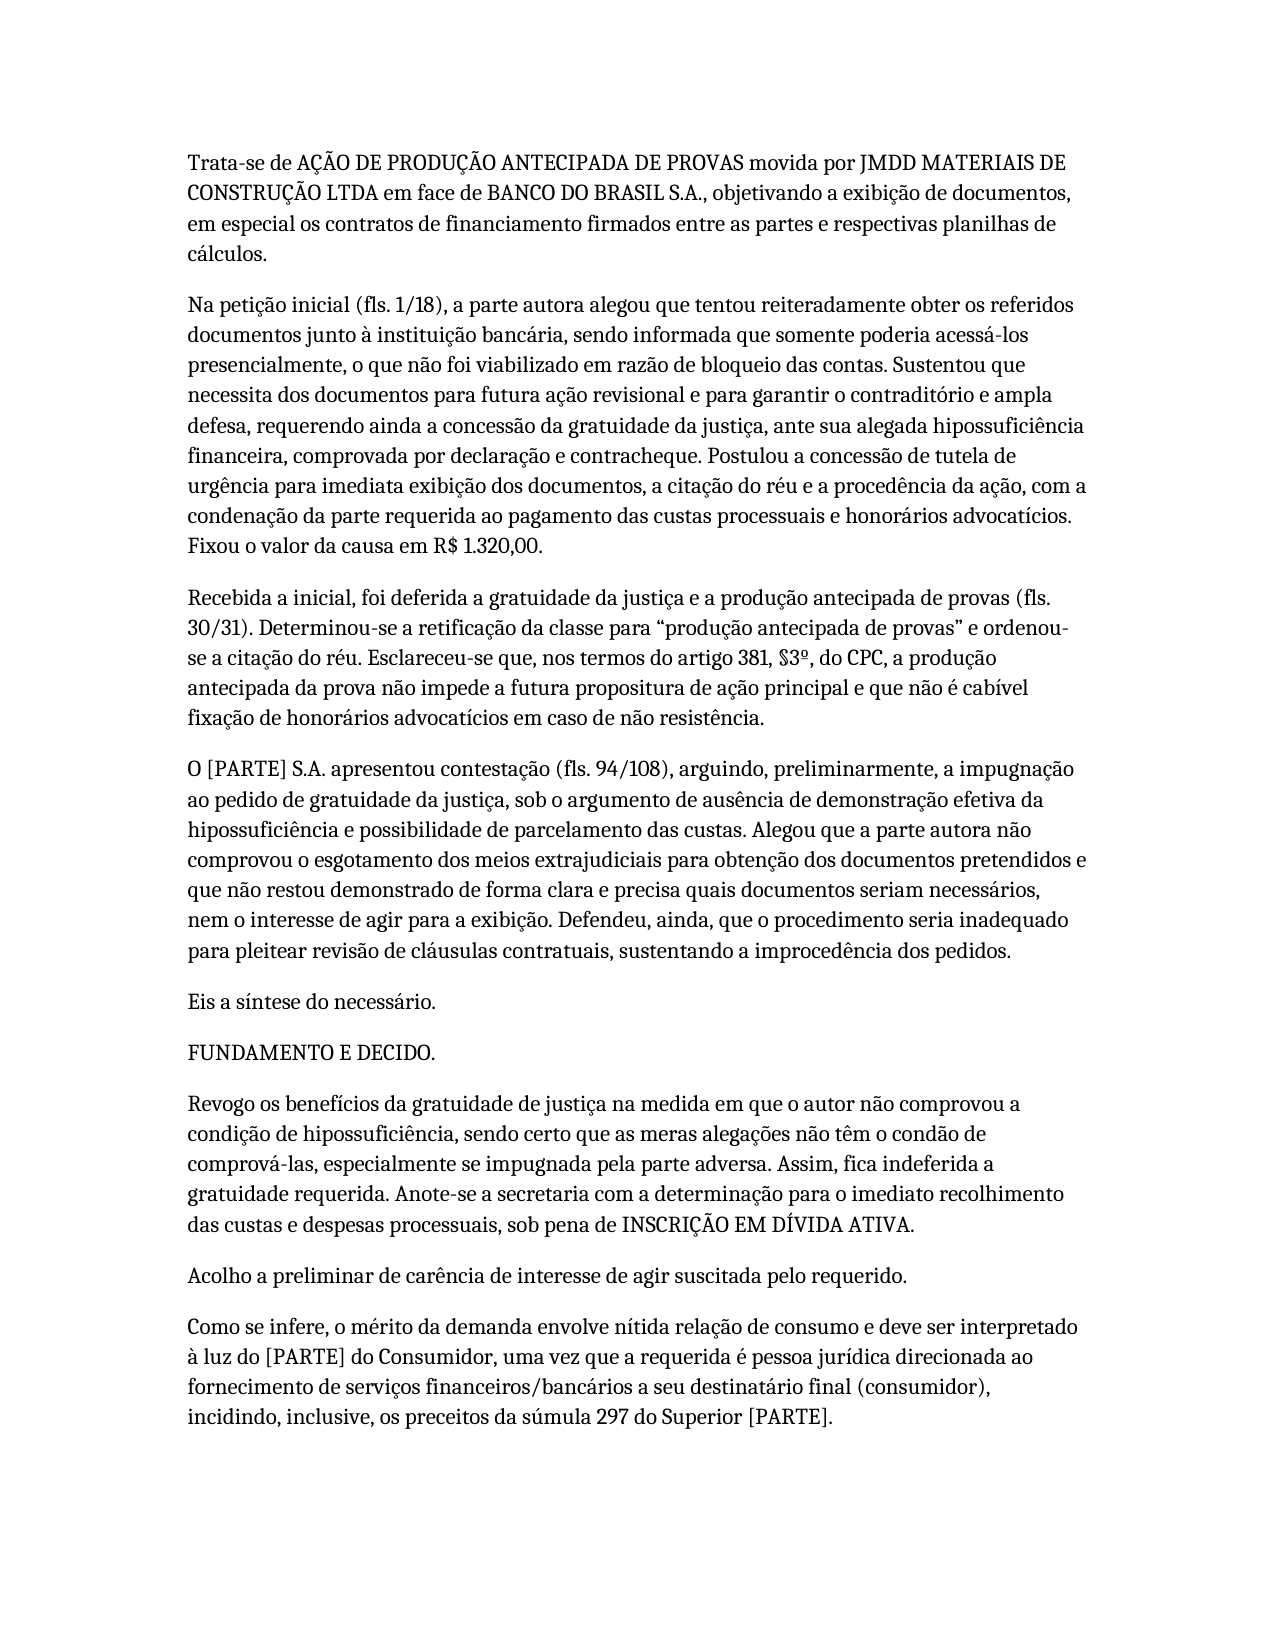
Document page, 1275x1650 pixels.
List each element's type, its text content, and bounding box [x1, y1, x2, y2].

text Como se infere, o mérito da demanda envolve nítida relação de consumo e deve ser interpretado à luz do [PARTE] do Consumidor, uma vez que a requerida é pessoa jurídica direcionada ao fornecimento de serviços financeiros/bancários a seu destinatário final (consumidor), incidindo, inclusive, os preceitos da súmula 297 do Superior [PARTE]. [187, 1313, 1087, 1431]
text Acolho a preliminar de carência de interesse de agir suscitada pelo requerido. [187, 1262, 1087, 1289]
text Na petição inicial (fls. 1/18), a parte autora alegou que tentou reiteradamente obter os referidos documentos junto à instituição bancária, sendo informada que somente poderia acessá-los presencialmente, o que não foi viabilizado em razão de bloqueio das contas. Sustentou que necessita dos documentos para futura ação revisional e para garantir o contraditório e ampla defesa, requerendo ainda a concessão da gratuidade da justiça, ante sua alegada hipossuficiência financeira, comprovada por declaração e contracheque. Postulou a concessão de tutela de urgência para imediata exibição dos documentos, a citação do réu e a procedência da ação, com a condenação da parte requerida ao pagamento das custas processuais e honorários advocatícios. Fixou o valor da causa em R$ 1.320,00. [187, 292, 1087, 560]
text Revogo os benefícios da gratuidade de justiça na medida em que o autor não comprovou a condição de hipossuficiência, sendo certo que as meras alegações não têm o condão de comprová-las, especialmente se impugnada pela parte adversa. Assim, fica indeferida a gratuidade requerida. Anote-se a secretaria com a determinação para o imediato recolhimento das custas e despesas processuais, sob pena de INSCRIÇÃO EM DÍVIDA ATIVA. [187, 1091, 1087, 1238]
text Recebida a inicial, foi deferida a gratuidade da justiça e a produção antecipada de provas (fls. 30/31). Determinou-se a retificação da classe para “produção antecipada de provas” e ordenou-se a citação do réu. Esclareceu-se que, nos termos do artigo 381, §3º, do CPC, a produção antecipada da prova não impede a futura propositura de ação principal e que não é cabível fixação de honorários advocatícios em caso de não resistência. [187, 584, 1087, 732]
text O [PARTE] S.A. apresentou contestação (fls. 94/108), arguindo, preliminarmente, a impugnação ao pedido de gratuidade da justiça, sob o argumento de ausência de demonstração efetiva da hipossuficiência e possibilidade de parcelamento das custas. Alegou que a parte autora não comprovou o esgotamento dos meios extrajudiciais para obtenção dos documentos pretendidos e que não restou demonstrado de forma clara e precisa quais documentos seriam necessários, nem o interesse de agir para a exibição. Defendeu, ainda, que o procedimento seria inadequado para pleitear revisão de cláusulas contratuais, sustentando a improcedência dos pedidos. [187, 756, 1087, 964]
text FUNDAMENTO E DECIDO. [187, 1039, 1087, 1066]
text Trata-se de AÇÃO DE PRODUÇÃO ANTECIPADA DE PROVAS movida por JMDD MATERIAIS DE CONSTRUÇÃO LTDA em face de BANCO DO BRASIL S.A., objetivando a exibição de documentos, em especial os contratos de financiamento firmados entre as partes e respectivas planilhas de cálculos. [187, 150, 1087, 267]
text Eis a síntese do necessário. [187, 988, 1087, 1015]
